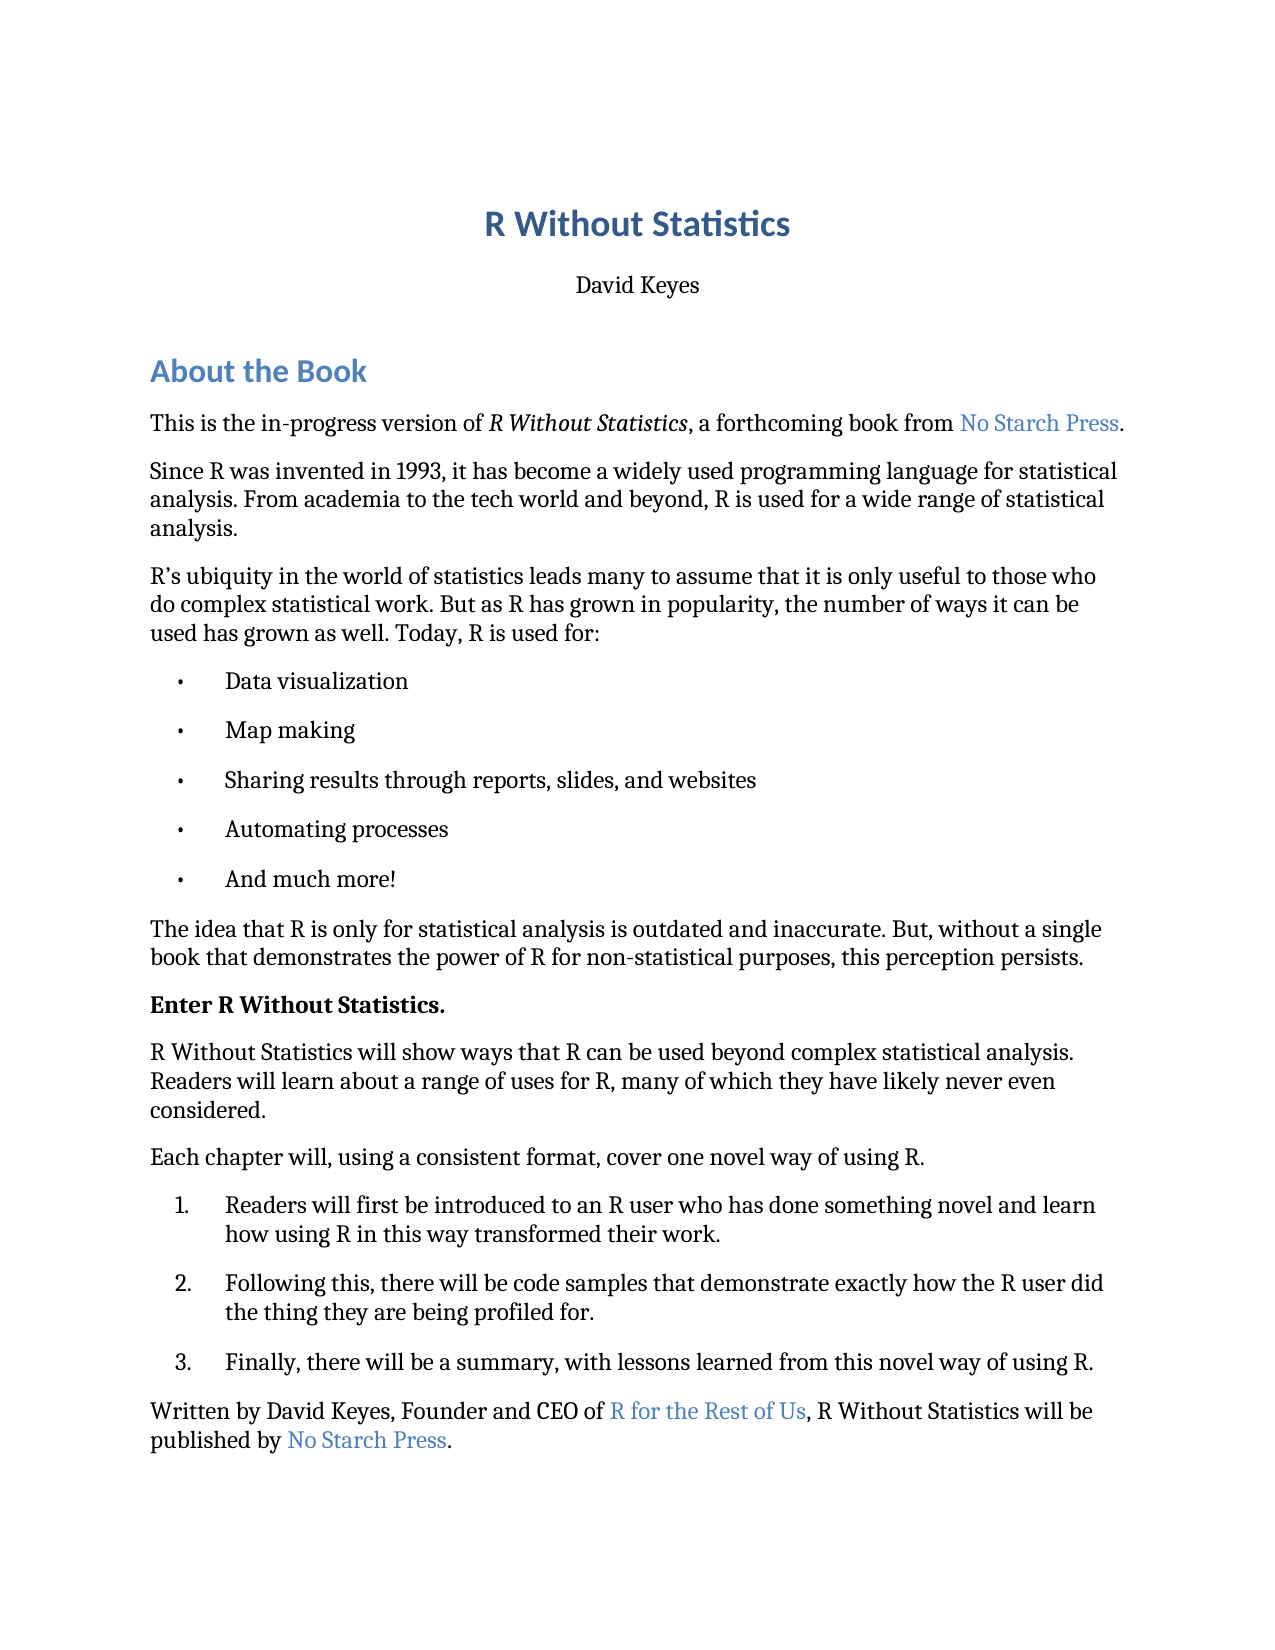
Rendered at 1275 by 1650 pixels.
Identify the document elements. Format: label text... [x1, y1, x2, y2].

list Following this, there will be code samples that demonstrate exactly how the R user did the thing they are being profiled for. [175, 1269, 1125, 1327]
list Sharing results through reports, slides, and websites [175, 766, 1125, 794]
text Since R was invented in 1993, it has become a widely used programming language for statistical analysis. From academia to the tech world and beyond, R is used for a wide range of statistical analysis. [150, 457, 1125, 543]
text The idea that R is only for statistical analysis is outdated and inaccurate. But, without a single book that demonstrates the power of R for non-statistical purposes, this perception persists. [150, 914, 1125, 972]
title R Without Statistics [150, 200, 1125, 246]
text R’s ubiquity in the world of statistics leads many to assume that it is only useful to those who do complex statistical work. But as R has grown in popularity, the number of ways it can be used has grown as well. Today, R is used for: [150, 562, 1125, 648]
list Readers will first be introduced to an R user who has done something novel and learn how using R in this way transformed their work. [175, 1191, 1125, 1248]
list Automating processes [175, 815, 1125, 844]
text Written by David Keyes, Founder and CEO of R for the Rest of Us, R Without Statistics will be published by No Starch Press. [150, 1397, 1125, 1454]
list And much more! [175, 865, 1125, 894]
list Map making [175, 716, 1125, 745]
subtitle About the Book [150, 349, 1125, 390]
list Data visualization [175, 667, 1125, 695]
text Each chapter will, using a consistent format, cover one novel way of using R. [150, 1143, 1125, 1172]
text David Keyes [150, 271, 1125, 299]
text This is the in-progress version of R Without Statistics, a forthcoming book from No Starch Press. [150, 409, 1125, 438]
text Enter R Without Statistics. [150, 991, 1125, 1019]
text R Without Statistics will show ways that R can be used beyond complex statistical analysis. Readers will learn about a range of uses for R, many of which they have likely never even considered. [150, 1038, 1125, 1124]
list Finally, there will be a summary, with lessons learned from this novel way of using R. [175, 1347, 1125, 1376]
